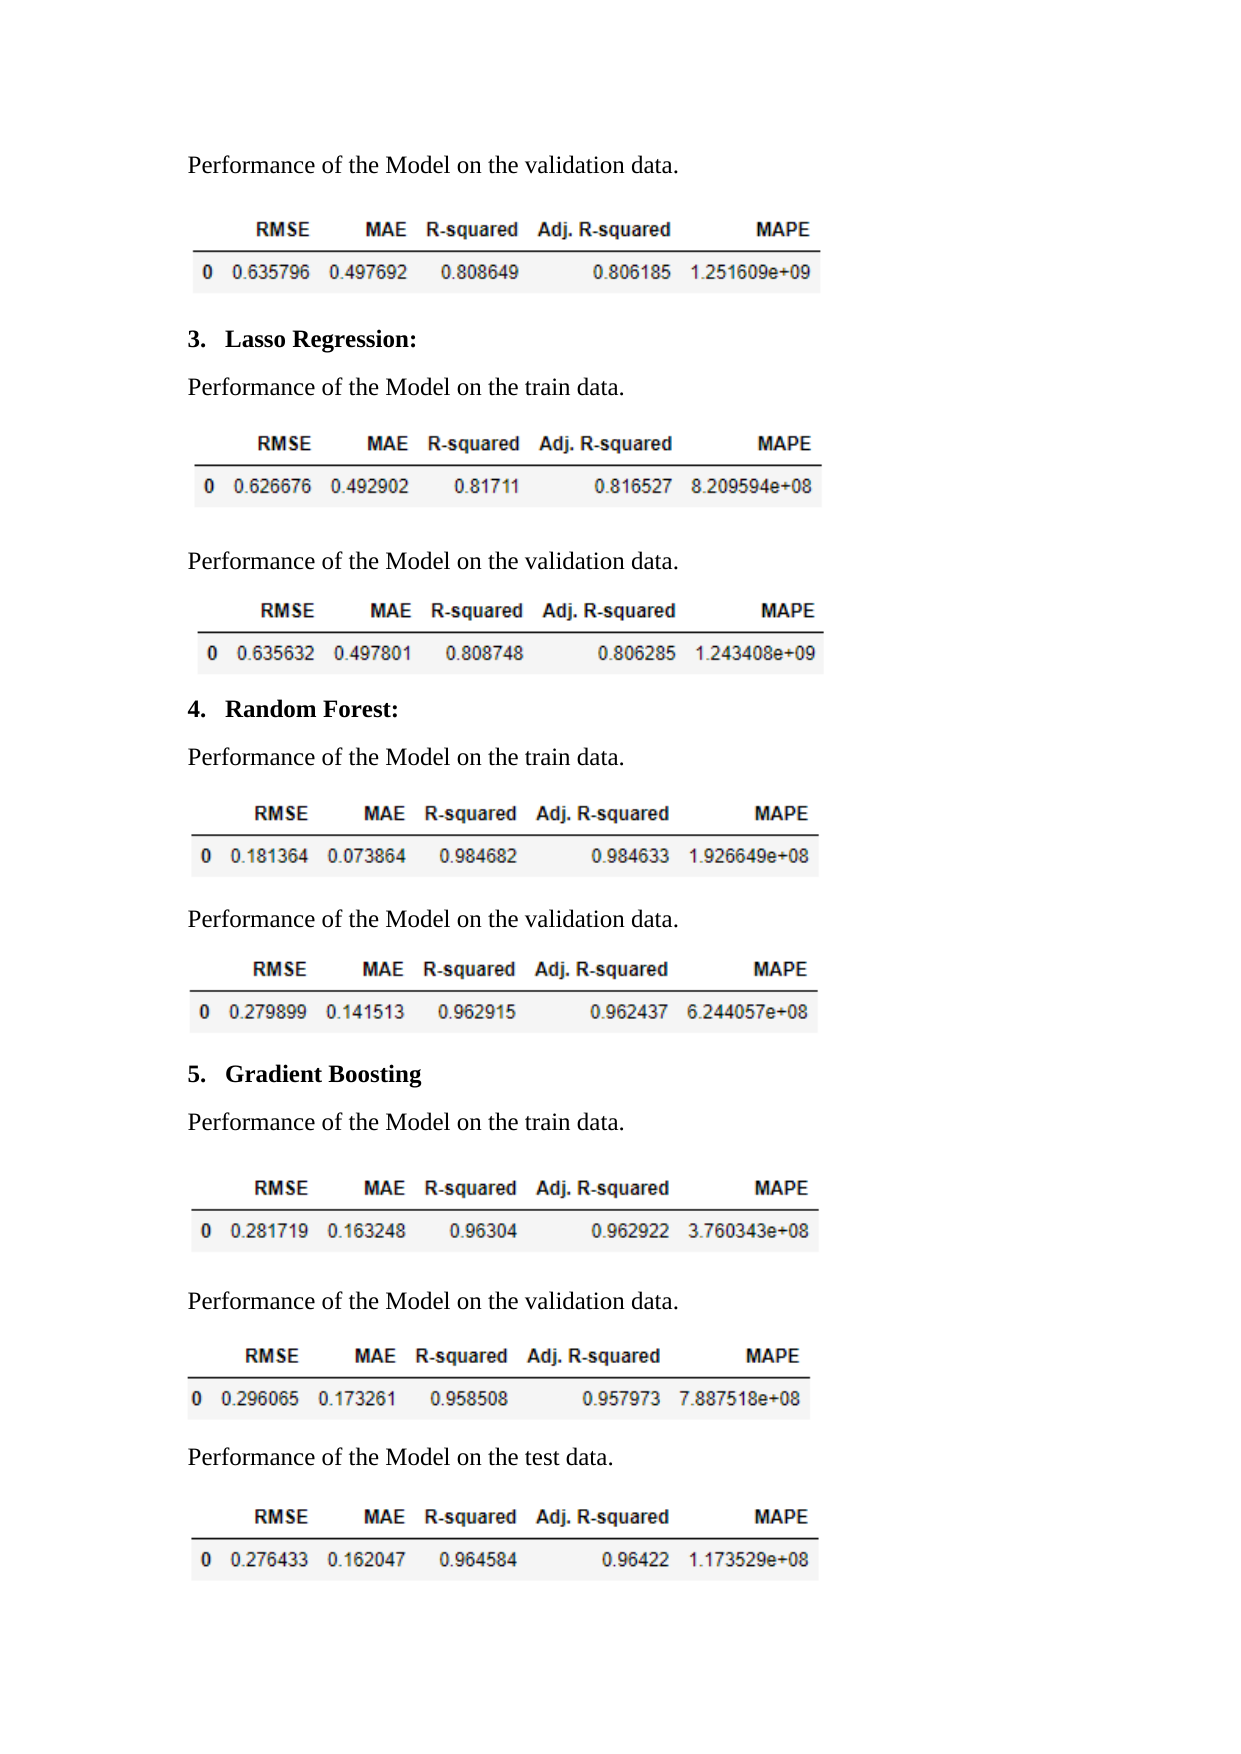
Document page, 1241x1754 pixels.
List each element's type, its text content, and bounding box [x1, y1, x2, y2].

text Performance of the Model on the validation data. [187, 904, 1090, 933]
text Performance of the Model on the validation data. [187, 1286, 1090, 1315]
picture [187, 1333, 815, 1423]
list Gradient Boosting [187, 1059, 1090, 1088]
picture [187, 951, 829, 1041]
text Performance of the Model on the validation data. [187, 546, 1090, 575]
text Performance of the Model on the train data. [187, 742, 1090, 771]
picture [187, 419, 833, 528]
text Performance of the Model on the train data. [187, 372, 1090, 401]
picture [187, 197, 830, 306]
picture [187, 789, 830, 885]
picture [187, 1489, 822, 1592]
list Lasso Regression: [187, 324, 1090, 353]
text Performance of the Model on the validation data. [187, 150, 1090, 179]
list Random Forest: [187, 694, 1090, 723]
picture [187, 594, 824, 676]
text Performance of the Model on the test data. [187, 1442, 1090, 1471]
picture [187, 1155, 830, 1268]
text Performance of the Model on the train data. [187, 1107, 1090, 1136]
